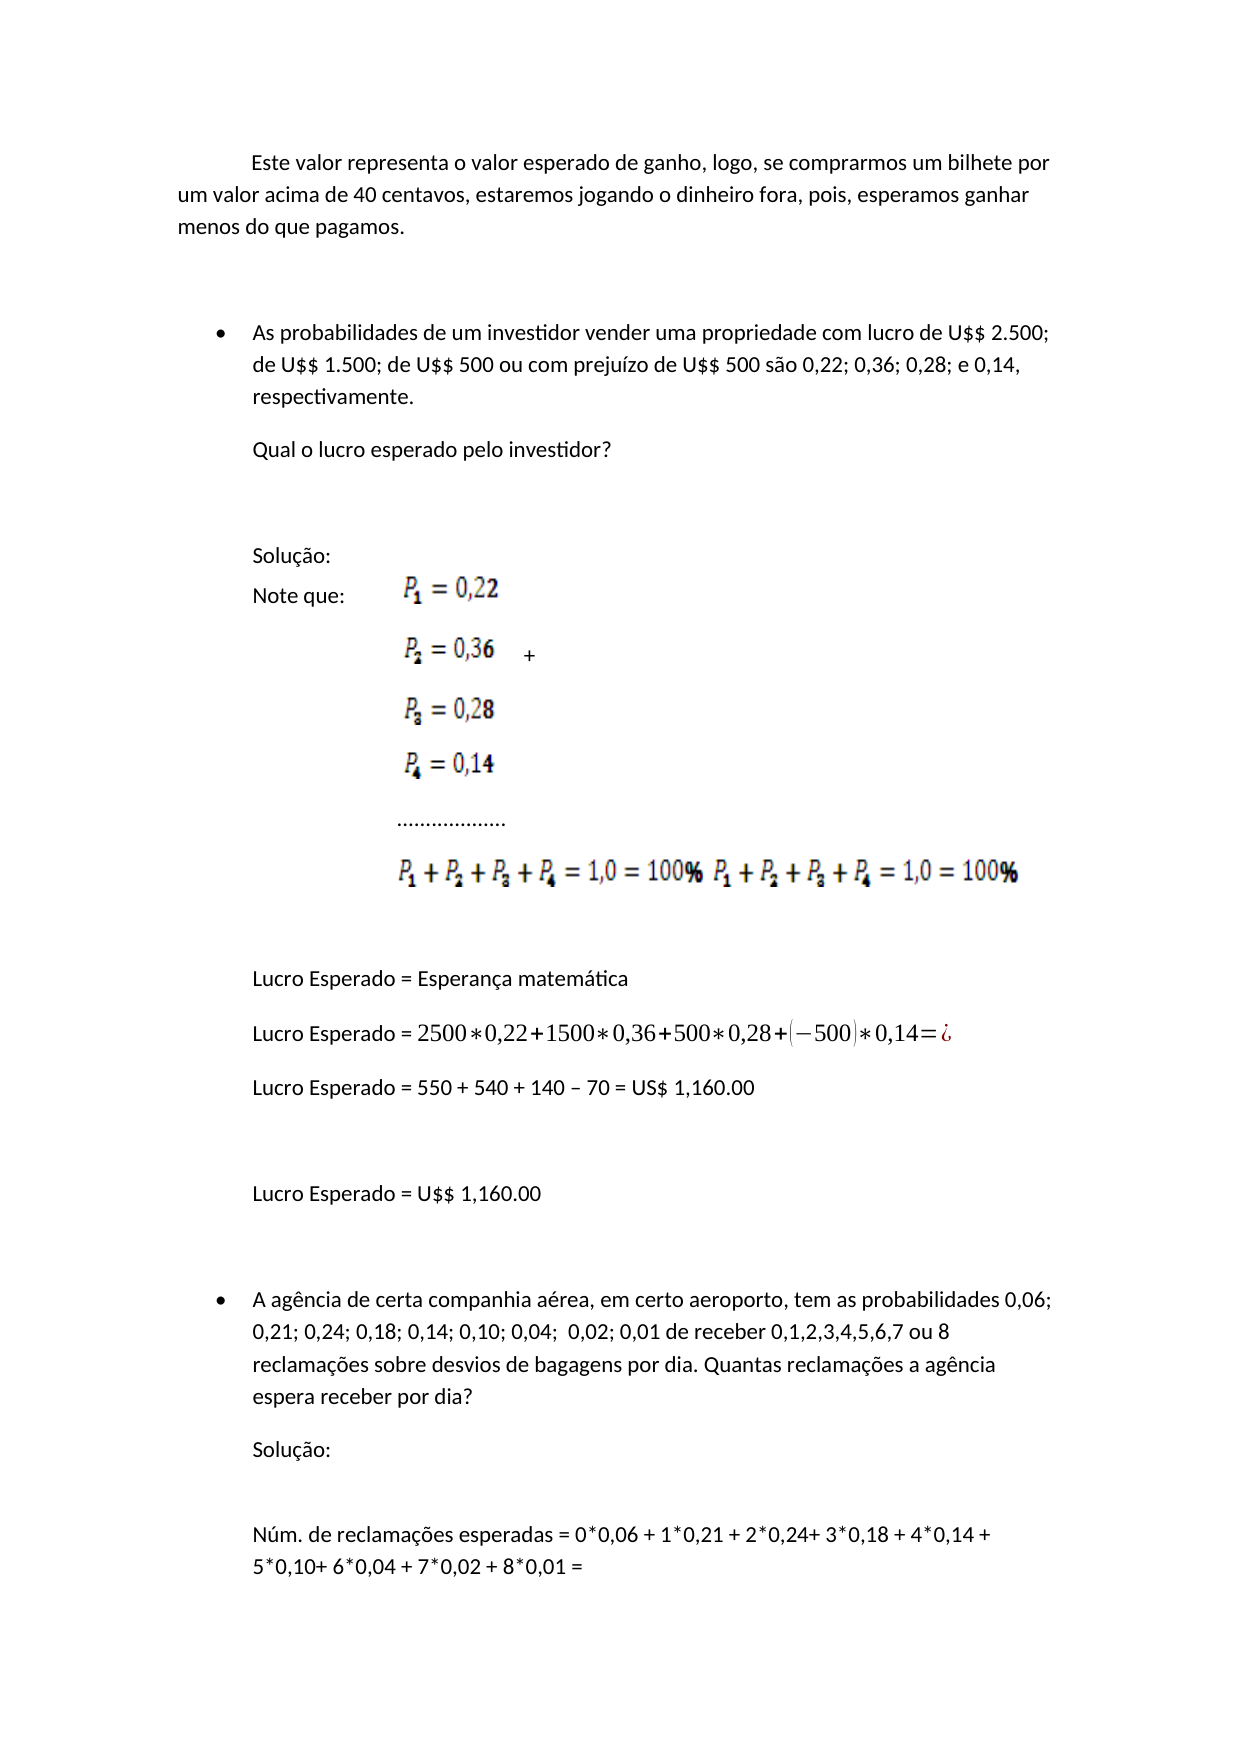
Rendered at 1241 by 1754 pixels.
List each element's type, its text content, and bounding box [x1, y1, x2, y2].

picture [398, 749, 504, 779]
picture [403, 573, 509, 604]
text Lucro Esperado = U$$ 1,160.00 [252, 1179, 1063, 1207]
picture [398, 694, 504, 725]
text + [252, 634, 1063, 669]
text Este valor representa o valor esperado de ganho, logo, se comprarmos um bilhete por um valor acima de 40 centavos, estaremos jogando o dinheiro fora, pois, esperamos ganhar menos do que pagamos. [177, 148, 1063, 240]
text Lucro Esperado = [252, 1018, 1063, 1048]
text Lucro Esperado = 550 + 540 + 140 – 70 = US$ 1,160.00 [252, 1073, 1063, 1101]
text Qual o lucro esperado pelo investidor? [252, 435, 1063, 463]
list As probabilidades de um investidor vender uma propriedade com lucro de U$$ 2.500; de U$$ 1.500; de U$$ 500 ou com prejuízo de U$$ 500 são 0,22; 0,36; 0,28; e 0,14, respectivamente. [215, 318, 1063, 410]
text ................... [252, 804, 1063, 832]
picture [398, 634, 504, 664]
picture [398, 856, 1029, 887]
text Lucro Esperado = Esperança matemática [252, 964, 1063, 993]
text Solução: [252, 1435, 1063, 1495]
text Núm. de reclamações esperadas = 0*0,06 + 1*0,21 + 2*0,24+ 3*0,18 + 4*0,14 + 5*0,10+ 6*0,04 + 7*0,02 + 8*0,01 = [252, 1520, 1063, 1580]
text Solução: Note que: [252, 541, 1063, 609]
list A agência de certa companhia aérea, em certo aeroporto, tem as probabilidades 0,06; 0,21; 0,24; 0,18; 0,14; 0,10; 0,04; 0,02; 0,01 de receber 0,1,2,3,4,5,6,7 ou 8 reclamações sobre desvios de bagagens por dia. Quantas reclamações a agência espera receber por dia? [215, 1285, 1063, 1410]
